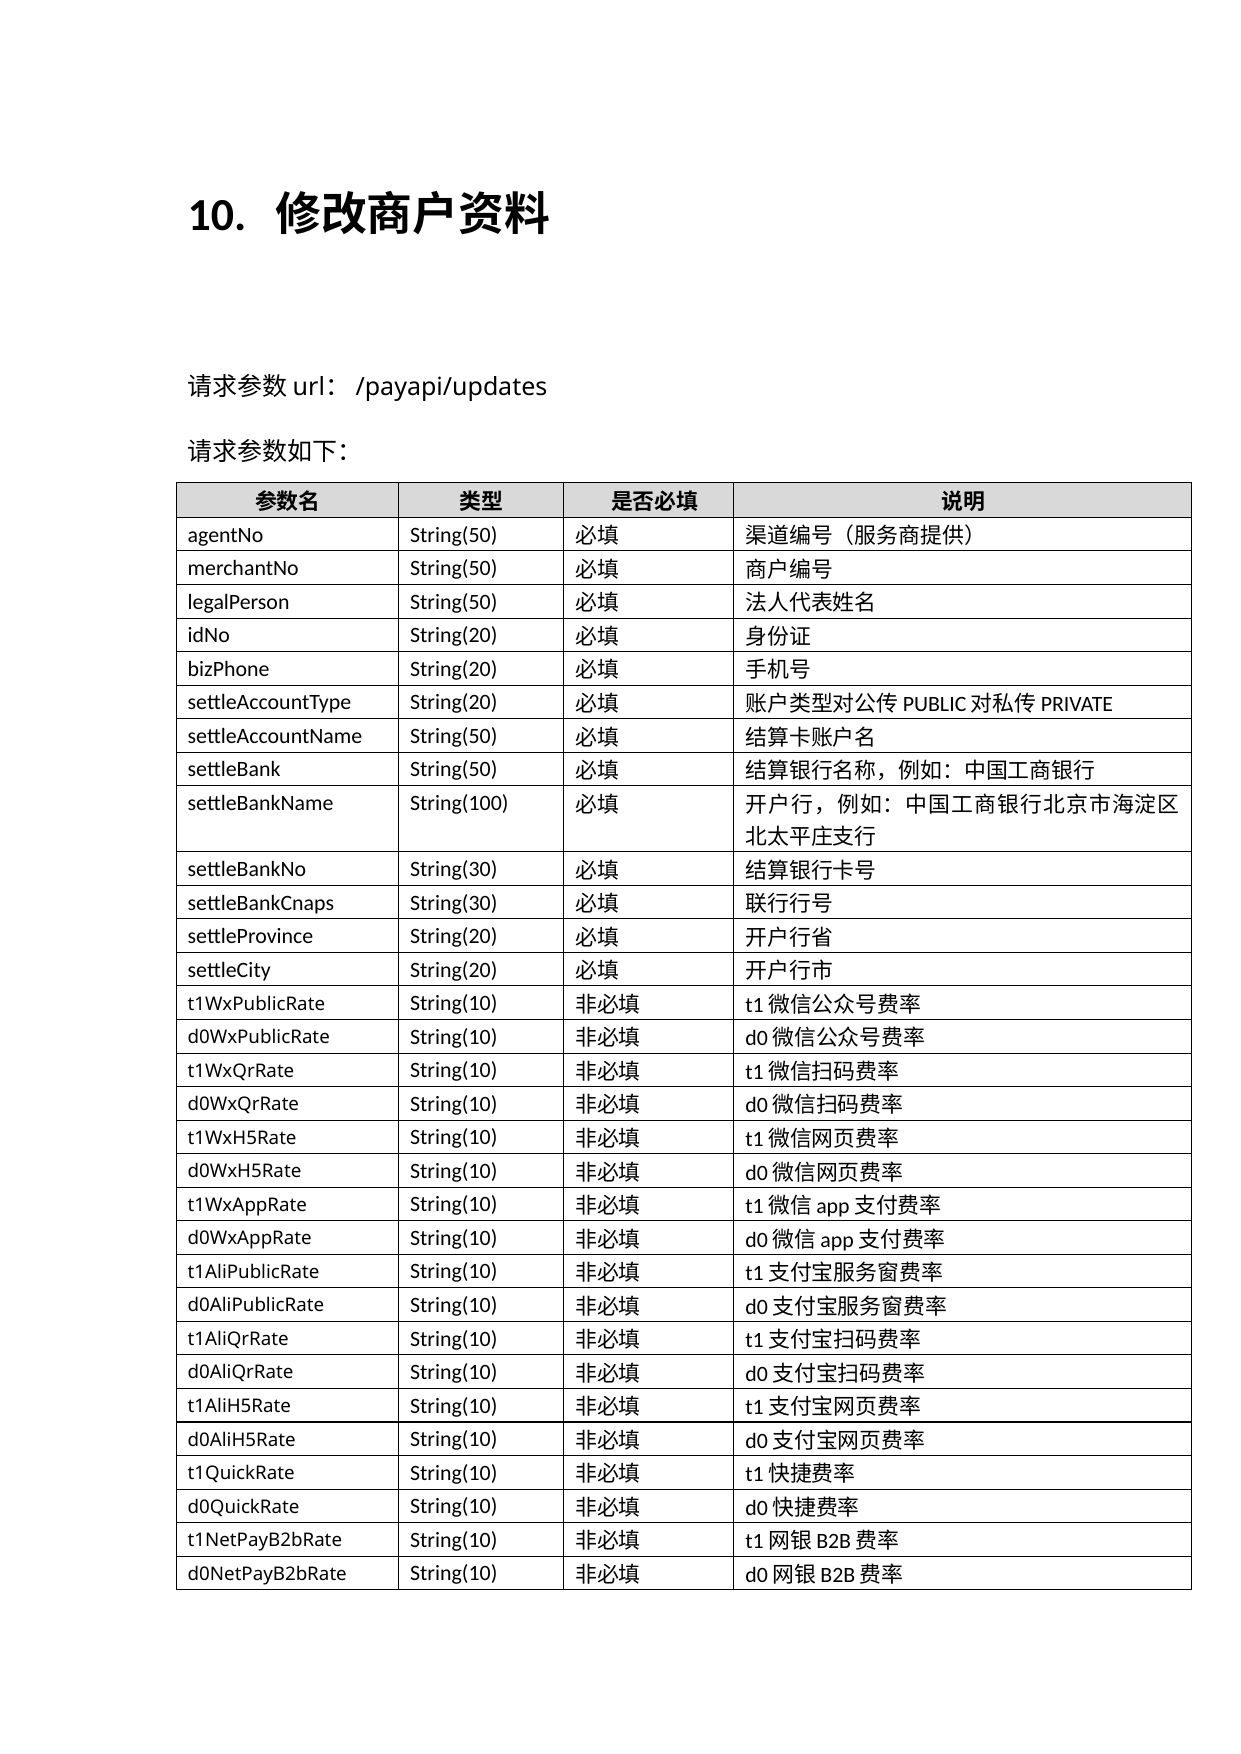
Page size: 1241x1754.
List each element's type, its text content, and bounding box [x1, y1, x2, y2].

table_cell 非必填 [564, 1020, 733, 1052]
table_cell String(10) [399, 1154, 563, 1187]
table_cell d0WxAppRate [177, 1221, 398, 1254]
table_cell 商户编号 [734, 551, 1191, 584]
table_cell idNo [177, 619, 398, 651]
table_cell 必填 [564, 852, 733, 885]
table_cell String(50) [399, 719, 563, 752]
table_cell String(10) [399, 1322, 563, 1354]
table_cell settleCity [177, 953, 398, 985]
table_cell 渠道编号（服务商提供） [734, 518, 1191, 550]
table_cell d0快捷费率 [734, 1490, 1191, 1522]
table_cell 非必填 [564, 986, 733, 1019]
table_cell d0网银B2B费率 [734, 1557, 1191, 1589]
table_cell 非必填 [564, 1355, 733, 1388]
table_cell String(20) [399, 919, 563, 952]
table_cell agentNo [177, 518, 398, 550]
table_cell String(20) [399, 686, 563, 718]
table_cell 结算银行名称，例如：中国工商银行 [734, 753, 1191, 785]
table_cell 必填 [564, 919, 733, 952]
table_cell t1微信网页费率 [734, 1121, 1191, 1153]
table_cell d0微信公众号费率 [734, 1020, 1191, 1052]
table_cell 非必填 [564, 1054, 733, 1086]
table_cell String(50) [399, 753, 563, 785]
table_cell 必填 [564, 652, 733, 684]
table_cell String(30) [399, 852, 563, 885]
table_cell d0微信网页费率 [734, 1154, 1191, 1187]
table_cell String(10) [399, 1121, 563, 1153]
table_cell d0支付宝扫码费率 [734, 1355, 1191, 1388]
table_cell 必填 [564, 719, 733, 752]
text 请求参数如下： [187, 417, 1053, 482]
table_cell settleBank [177, 753, 398, 785]
table_cell d0微信扫码费率 [734, 1087, 1191, 1119]
table_header 参数名 [177, 483, 398, 517]
table_cell t1WxQrRate [177, 1054, 398, 1086]
table_cell 非必填 [564, 1087, 733, 1119]
table_cell t1微信扫码费率 [734, 1054, 1191, 1086]
table_cell d0NetPayB2bRate [177, 1557, 398, 1589]
table_cell 必填 [564, 886, 733, 918]
table_cell 开户行市 [734, 953, 1191, 985]
table_cell String(10) [399, 1020, 563, 1052]
table_cell t1WxPublicRate [177, 986, 398, 1019]
table_cell t1微信公众号费率 [734, 986, 1191, 1019]
table_cell 联行行号 [734, 886, 1191, 918]
table_cell t1QuickRate [177, 1456, 398, 1488]
table_cell 非必填 [564, 1490, 733, 1522]
table_cell String(10) [399, 1288, 563, 1321]
table_cell d0WxPublicRate [177, 1020, 398, 1052]
table_cell 必填 [564, 619, 733, 651]
table_cell t1AliPublicRate [177, 1255, 398, 1287]
list 修改商户资料 [187, 162, 1053, 259]
table_cell 非必填 [564, 1154, 733, 1187]
table_cell String(10) [399, 986, 563, 1019]
table_cell String(50) [399, 518, 563, 550]
table_cell 非必填 [564, 1121, 733, 1153]
table_cell String(10) [399, 1456, 563, 1488]
table_cell String(10) [399, 1188, 563, 1220]
table_cell d0AliQrRate [177, 1355, 398, 1388]
table_cell 非必填 [564, 1188, 733, 1220]
table_cell settleAccountName [177, 719, 398, 752]
table_cell 手机号 [734, 652, 1191, 684]
table_header 类型 [399, 483, 563, 517]
table_cell settleProvince [177, 919, 398, 952]
table_cell settleBankName [177, 786, 398, 851]
table_cell 非必填 [564, 1389, 733, 1421]
table_cell d0WxH5Rate [177, 1154, 398, 1187]
table_cell String(10) [399, 1423, 563, 1455]
table_cell String(10) [399, 1523, 563, 1556]
table_cell String(10) [399, 1490, 563, 1522]
table_cell String(10) [399, 1221, 563, 1254]
table_cell 必填 [564, 686, 733, 718]
table_cell 非必填 [564, 1557, 733, 1589]
table_cell d0WxQrRate [177, 1087, 398, 1119]
table_cell merchantNo [177, 551, 398, 584]
table_cell 法人代表姓名 [734, 585, 1191, 617]
table_cell 开户行，例如：中国工商银行北京市海淀区北太平庄支行 [734, 786, 1191, 851]
table_cell String(10) [399, 1255, 563, 1287]
table_cell String(10) [399, 1087, 563, 1119]
table_cell 非必填 [564, 1523, 733, 1556]
table_cell 必填 [564, 585, 733, 617]
table_cell t1NetPayB2bRate [177, 1523, 398, 1556]
table_cell t1支付宝扫码费率 [734, 1322, 1191, 1354]
table_cell 必填 [564, 786, 733, 851]
table_cell String(10) [399, 1389, 563, 1421]
table_cell d0QuickRate [177, 1490, 398, 1522]
table_cell 必填 [564, 551, 733, 584]
table_cell 必填 [564, 953, 733, 985]
table_cell d0支付宝服务窗费率 [734, 1288, 1191, 1321]
table_cell 非必填 [564, 1423, 733, 1455]
table_cell 账户类型对公传PUBLIC对私传PRIVATE [734, 686, 1191, 718]
table_cell 结算银行卡号 [734, 852, 1191, 885]
table_cell String(10) [399, 1054, 563, 1086]
table_cell bizPhone [177, 652, 398, 684]
table_cell t1微信app支付费率 [734, 1188, 1191, 1220]
table_cell 非必填 [564, 1255, 733, 1287]
table_cell t1AliQrRate [177, 1322, 398, 1354]
table_cell 非必填 [564, 1288, 733, 1321]
table_cell t1支付宝服务窗费率 [734, 1255, 1191, 1287]
table_cell 非必填 [564, 1221, 733, 1254]
table_cell String(10) [399, 1557, 563, 1589]
table_cell String(10) [399, 1355, 563, 1388]
table_cell 非必填 [564, 1322, 733, 1354]
table_cell d0支付宝网页费率 [734, 1423, 1191, 1455]
table_cell t1AliH5Rate [177, 1389, 398, 1421]
table_cell settleAccountType [177, 686, 398, 718]
table_cell 必填 [564, 518, 733, 550]
table_cell String(50) [399, 551, 563, 584]
table_cell String(50) [399, 585, 563, 617]
table_cell 必填 [564, 753, 733, 785]
table_cell d0AliH5Rate [177, 1423, 398, 1455]
table_cell 结算卡账户名 [734, 719, 1191, 752]
table_cell settleBankCnaps [177, 886, 398, 918]
table_cell t1快捷费率 [734, 1456, 1191, 1488]
table_cell d0微信app支付费率 [734, 1221, 1191, 1254]
table_cell t1WxAppRate [177, 1188, 398, 1220]
table_cell 开户行省 [734, 919, 1191, 952]
table_cell String(100) [399, 786, 563, 851]
table_cell t1WxH5Rate [177, 1121, 398, 1153]
table_cell t1支付宝网页费率 [734, 1389, 1191, 1421]
table_cell d0AliPublicRate [177, 1288, 398, 1321]
table_header 说明 [734, 483, 1191, 517]
table_cell String(20) [399, 953, 563, 985]
table_cell t1网银B2B费率 [734, 1523, 1191, 1556]
table_cell 非必填 [564, 1456, 733, 1488]
table_cell 身份证 [734, 619, 1191, 651]
text 请求参数url： /payapi/updates [187, 352, 1053, 417]
table_cell String(30) [399, 886, 563, 918]
table_cell String(20) [399, 652, 563, 684]
table_header 是否必填 [564, 483, 733, 517]
table_cell String(20) [399, 619, 563, 651]
table_cell settleBankNo [177, 852, 398, 885]
